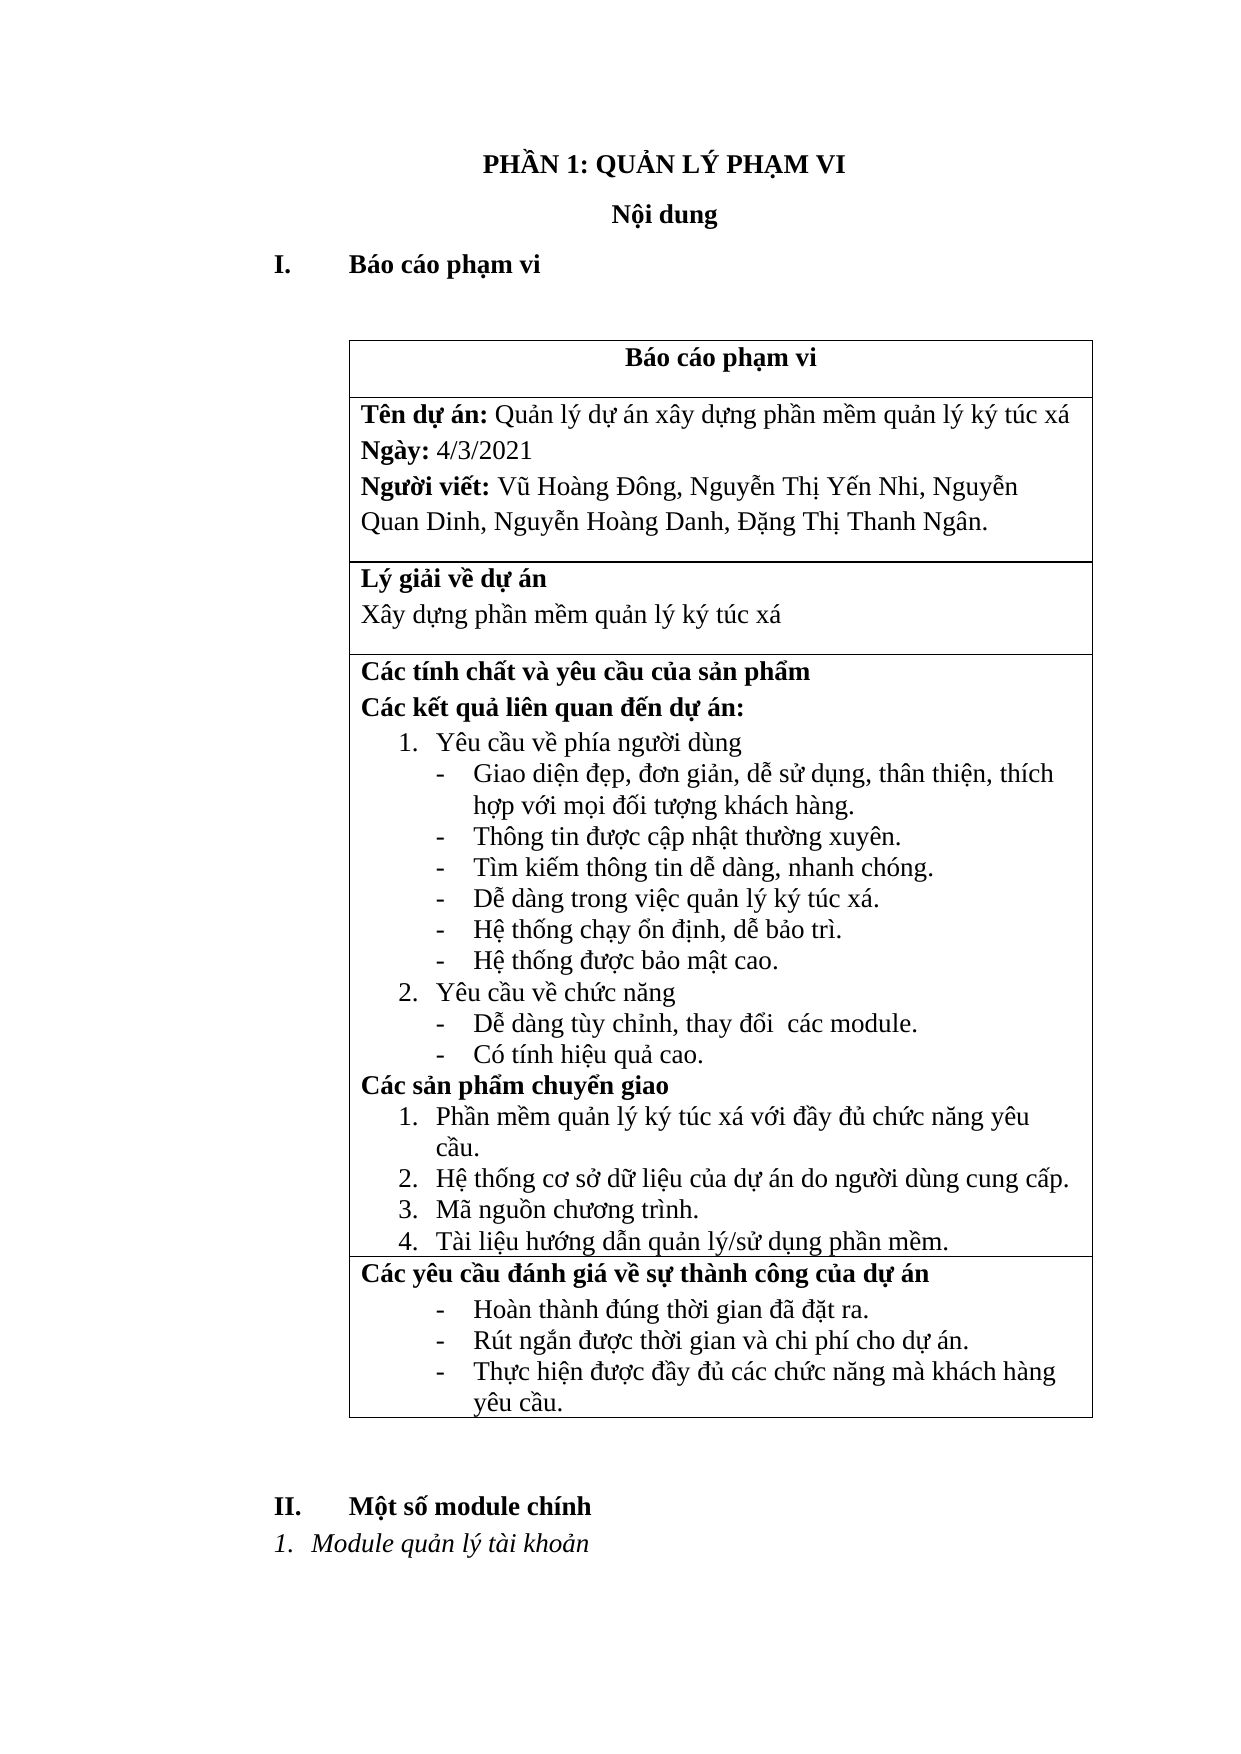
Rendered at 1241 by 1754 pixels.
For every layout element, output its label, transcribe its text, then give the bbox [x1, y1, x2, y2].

table_header Báo cáo phạm vi [350, 341, 1092, 397]
list Một số module chính [274, 1490, 1092, 1521]
table_cell Lý giải về dự án Xây dựng phần mềm quản lý ký túc xá [350, 563, 1092, 654]
list Báo cáo phạm vi [274, 248, 1092, 279]
list Module quản lý tài khoản [274, 1527, 1092, 1558]
text Nội dung [236, 198, 1092, 229]
text PHẦN 1: QUẢN LÝ PHẠM VI [236, 148, 1092, 179]
table_cell Các tính chất và yêu cầu của sản phẩm Các kết quả liên quan đến dự án: Yêu cầu về phía người dùng Giao diện đẹp, đơn giản, dễ sử dụng, thân thiện, thích hợp với mọi đối tượng khách hàng. Thông tin được cập nhật thường xuyên. Tìm kiếm thông tin dễ dàng, nhanh chóng. Dễ dàng trong việc quản lý ký túc xá. Hệ thống chạy ổn định, dễ bảo trì. Hệ thống được bảo mật cao. Yêu cầu về chức năng Dễ dàng tùy chỉnh, thay đổi các module. Có tính hiệu quả cao. Các sản phẩm chuyển giao Phần mềm quản lý ký túc xá với đầy đủ chức năng yêu cầu. Hệ thống cơ sở dữ liệu của dự án do người dùng cung cấp. Mã nguồn chương trình. Tài liệu hướng dẫn quản lý/sử dụng phần mềm. [350, 655, 1092, 1256]
table_cell Tên dự án: Quản lý dự án xây dựng phần mềm quản lý ký túc xá Ngày: 4/3/2021 Người viết: Vũ Hoàng Đông, Nguyễn Thị Yến Nhi, Nguyễn Quan Dinh, Nguyễn Hoàng Danh, Đặng Thị Thanh Ngân. [350, 398, 1092, 561]
table_cell Các yêu cầu đánh giá về sự thành công của dự án Hoàn thành đúng thời gian đã đặt ra. Rút ngắn được thời gian và chi phí cho dự án. Thực hiện được đầy đủ các chức năng mà khách hàng yêu cầu. [350, 1257, 1092, 1417]
